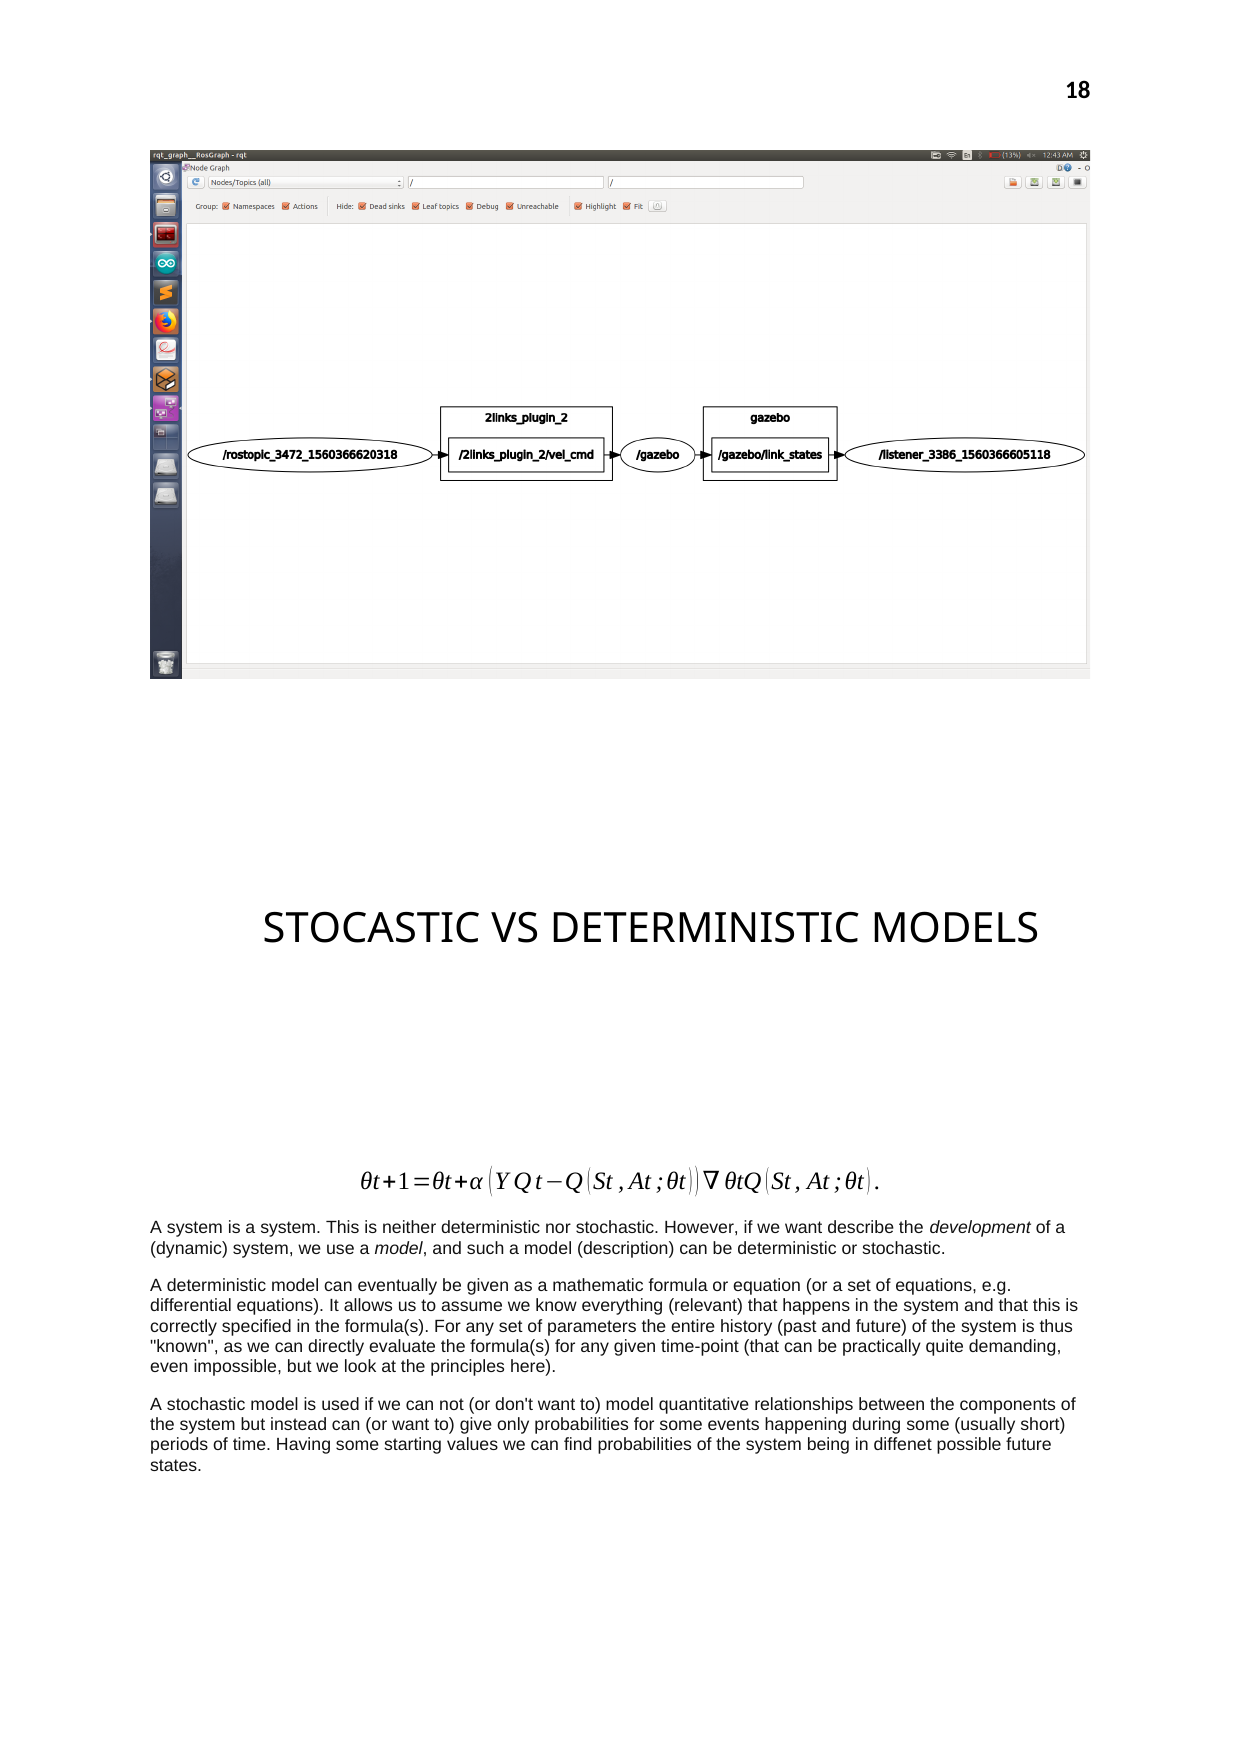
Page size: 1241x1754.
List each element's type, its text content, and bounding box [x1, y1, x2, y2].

text A stochastic model is used if we can not (or don't want to) model quantitative relationships between the components of the system but instead can (or want to) give only probabilities for some events happening during some (usually short) periods of time. Having some starting values we can find probabilities of the system being in diffenet possible future states. [150, 1393, 1090, 1475]
text A system is a system. This is neither deterministic nor stochastic. However, if we want describe the development of a (dynamic) system, we use a model, and such a model (description) can be deterministic or stochastic. [150, 1217, 1090, 1258]
text A deterministic model can eventually be given as a mathematic formula or equation (or a set of equations, e.g. differential equations). It allows us to assume we know everything (relevant) that happens in the system and that this is correctly specified in the formula(s). For any set of parameters the entire history (past and future) of the system is thus "known", as we can directly evaluate the formula(s) for any given time-point (that can be practically quite demanding, even impossible, but we look at the principles here). [150, 1274, 1090, 1377]
list STOCASTIC VS DETERMINISTIC MODELS [262, 898, 1090, 955]
picture [150, 150, 1091, 679]
